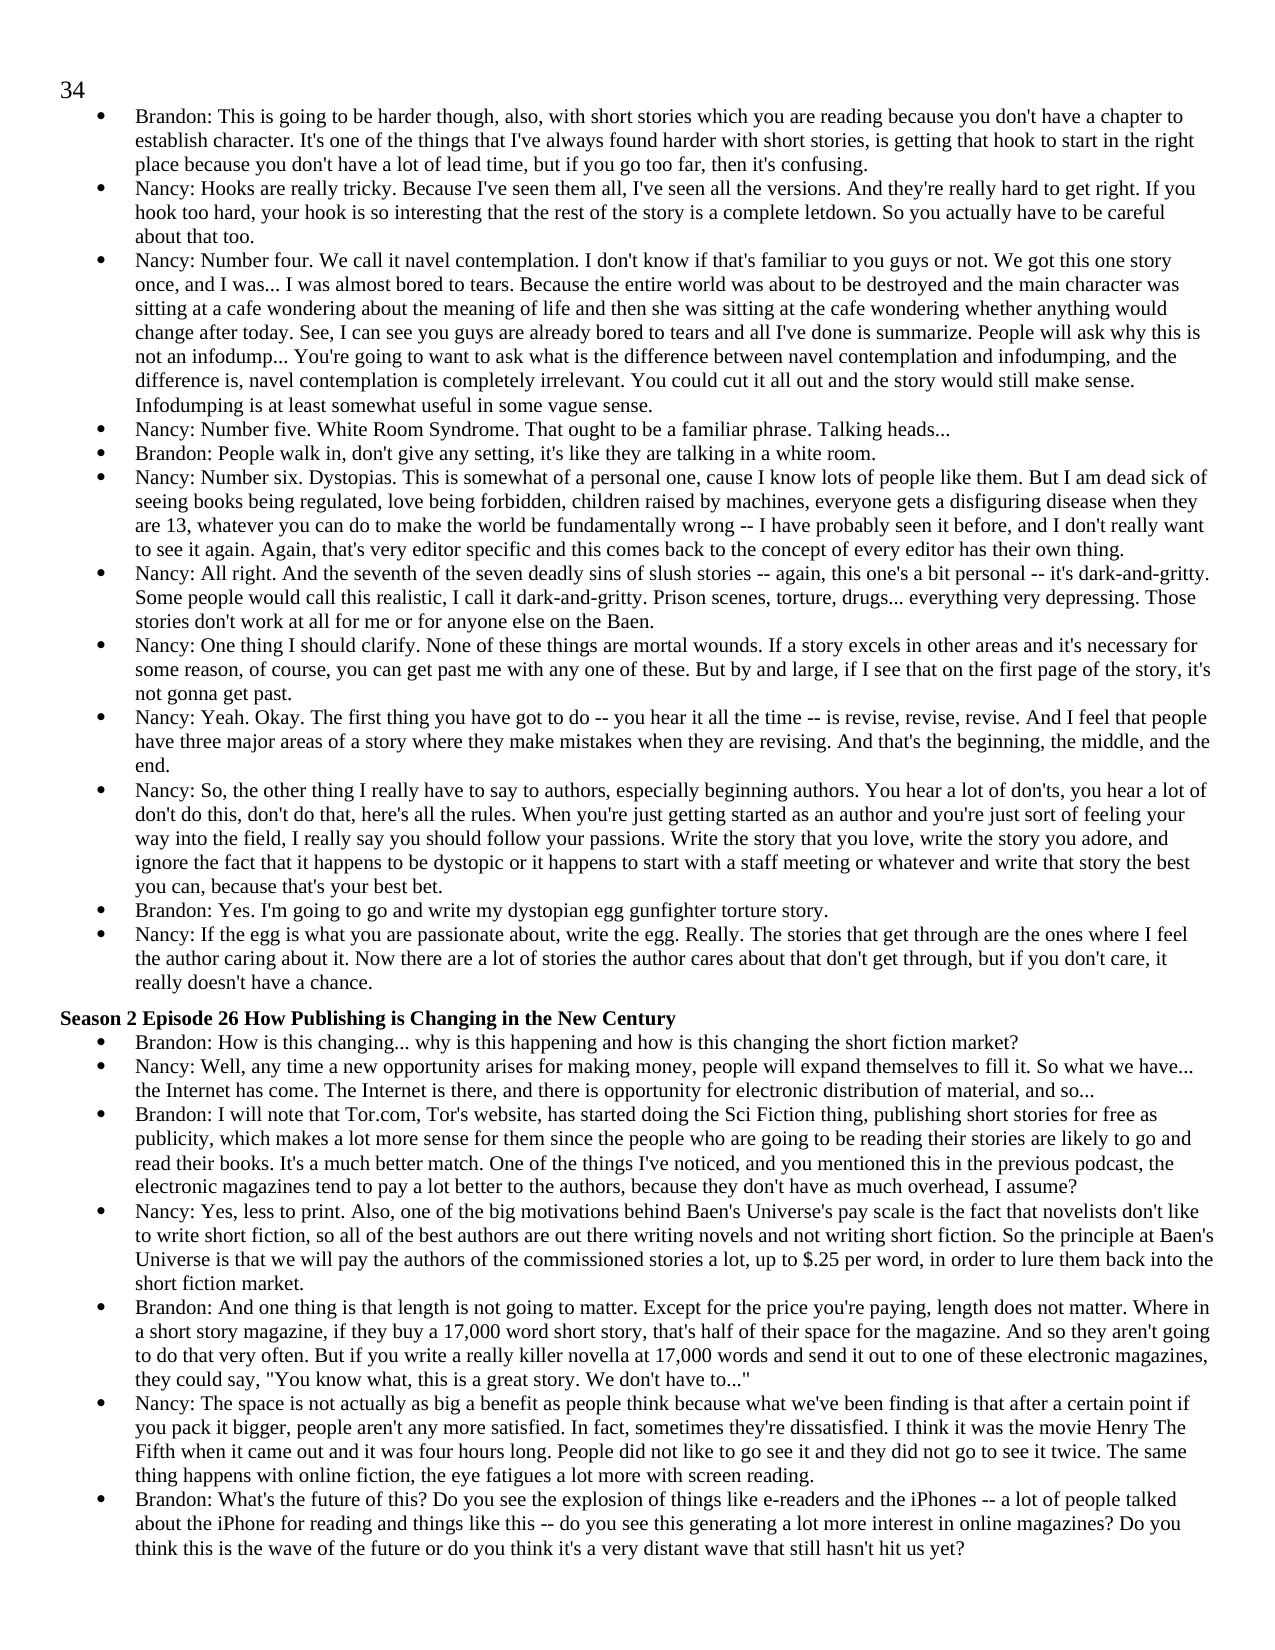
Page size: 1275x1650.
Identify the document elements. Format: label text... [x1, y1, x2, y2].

list Nancy: All right. And the seventh of the seven deadly sins of slush stories -- again, this one's a bit personal -- it's dark-and-gritty. Some people would call this realistic, I call it dark-and-gritty. Prison scenes, torture, drugs... everything very depressing. Those stories don't work at all for me or for anyone else on the Baen. [97, 561, 1215, 633]
list Nancy: Yeah. Okay. The first thing you have got to do -- you hear it all the time -- is revise, revise, revise. And I feel that people have three major areas of a story where they make mistakes when they are revising. And that's the beginning, the middle, and the end. [97, 705, 1215, 777]
list Brandon: What's the future of this? Do you see the explosion of things like e-readers and the iPhones -- a lot of people talked about the iPhone for reading and things like this -- do you see this generating a lot more interest in online magazines? Do you think this is the wave of the future or do you think it's a very distant wave that still hasn't hit us yet? [97, 1487, 1215, 1559]
list Nancy: Yes, less to print. Also, one of the big motivations behind Baen's Universe's pay scale is the fact that novelists don't like to write short fiction, so all of the best authors are out there writing novels and not writing short fiction. So the principle at Baen's Universe is that we will pay the authors of the commissioned stories a lot, up to $.25 per word, in order to lure them back into the short fiction market. [97, 1198, 1215, 1295]
list Brandon: And one thing is that length is not going to matter. Except for the price you're paying, length does not matter. Where in a short story magazine, if they buy a 17,000 word short story, that's half of their space for the magazine. And so they aren't going to do that very often. But if you write a really killer novella at 17,000 words and send it out to one of these electronic magazines, they could say, "You know what, this is a great story. We don't have to..." [97, 1295, 1215, 1391]
list Nancy: Hooks are really tricky. Because I've seen them all, I've seen all the versions. And they're really hard to get right. If you hook too hard, your hook is so interesting that the rest of the story is a complete letdown. So you actually have to be careful about that too. [97, 176, 1215, 248]
list Nancy: The space is not actually as big a benefit as people think because what we've been finding is that after a certain point if you pack it bigger, people aren't any more satisfied. In fact, sometimes they're dissatisfied. I think it was the movie Henry The Fifth when it came out and it was four hours long. People did not like to go see it and they did not go to see it twice. The same thing happens with online fiction, the eye fatigues a lot more with screen reading. [97, 1391, 1215, 1487]
list Nancy: So, the other thing I really have to say to authors, especially beginning authors. You hear a lot of don'ts, you hear a lot of don't do this, don't do that, here's all the rules. When you're just getting started as an author and you're just sort of feeling your way into the field, I really say you should follow your passions. Write the story that you love, write the story you adore, and ignore the fact that it happens to be dystopic or it happens to start with a staff meeting or whatever and write that story the best you can, because that's your best bet. [97, 777, 1215, 898]
list Nancy: If the egg is what you are passionate about, write the egg. Really. The stories that get through are the ones where I feel the author caring about it. Now there are a lot of stories the author cares about that don't get through, but if you don't care, it really doesn't have a chance. [97, 922, 1215, 994]
list Brandon: This is going to be harder though, also, with short stories which you are reading because you don't have a chapter to establish character. It's one of the things that I've always found harder with short stories, is getting that hook to start in the right place because you don't have a lot of lead time, but if you go too far, then it's confusing. [97, 104, 1215, 176]
list Brandon: People walk in, don't give any setting, it's like they are talking in a white room. [97, 441, 1215, 465]
list Brandon: I will note that Tor.com, Tor's website, has started doing the Sci Fiction thing, publishing short stories for free as publicity, which makes a lot more sense for them since the people who are going to be reading their stories are likely to go and read their books. It's a much better match. One of the things I've noticed, and you mentioned this in the previous podcast, the electronic magazines tend to pay a lot better to the authors, because they don't have as much overhead, I assume? [97, 1102, 1215, 1198]
list Nancy: Number five. White Room Syndrome. That ought to be a familiar phrase. Talking heads... [97, 417, 1215, 441]
subtitle Season 2 Episode 26 How Publishing is Changing in the New Century [60, 1006, 1215, 1030]
list Brandon: Yes. I'm going to go and write my dystopian egg gunfighter torture story. [97, 898, 1215, 922]
list Nancy: Number four. We call it navel contemplation. I don't know if that's familiar to you guys or not. We got this one story once, and I was... I was almost bored to tears. Because the entire world was about to be destroyed and the main character was sitting at a cafe wondering about the meaning of life and then she was sitting at the cafe wondering whether anything would change after today. See, I can see you guys are already bored to tears and all I've done is summarize. People will ask why this is not an infodump... You're going to want to ask what is the difference between navel contemplation and infodumping, and the difference is, navel contemplation is completely irrelevant. You could cut it all out and the story would still make sense. Infodumping is at least somewhat useful in some vague sense. [97, 248, 1215, 417]
list Nancy: One thing I should clarify. None of these things are mortal wounds. If a story excels in other areas and it's necessary for some reason, of course, you can get past me with any one of these. But by and large, if I see that on the first page of the story, it's not gonna get past. [97, 633, 1215, 705]
list Brandon: How is this changing... why is this happening and how is this changing the short fiction market? [97, 1030, 1215, 1054]
list Nancy: Number six. Dystopias. This is somewhat of a personal one, cause I know lots of people like them. But I am dead sick of seeing books being regulated, love being forbidden, children raised by machines, everyone gets a disfiguring disease when they are 13, whatever you can do to make the world be fundamentally wrong -- I have probably seen it before, and I don't really want to see it again. Again, that's very editor specific and this comes back to the concept of every editor has their own thing. [97, 465, 1215, 561]
list Nancy: Well, any time a new opportunity arises for making money, people will expand themselves to fill it. So what we have... the Internet has come. The Internet is there, and there is opportunity for electronic distribution of material, and so... [97, 1054, 1215, 1102]
